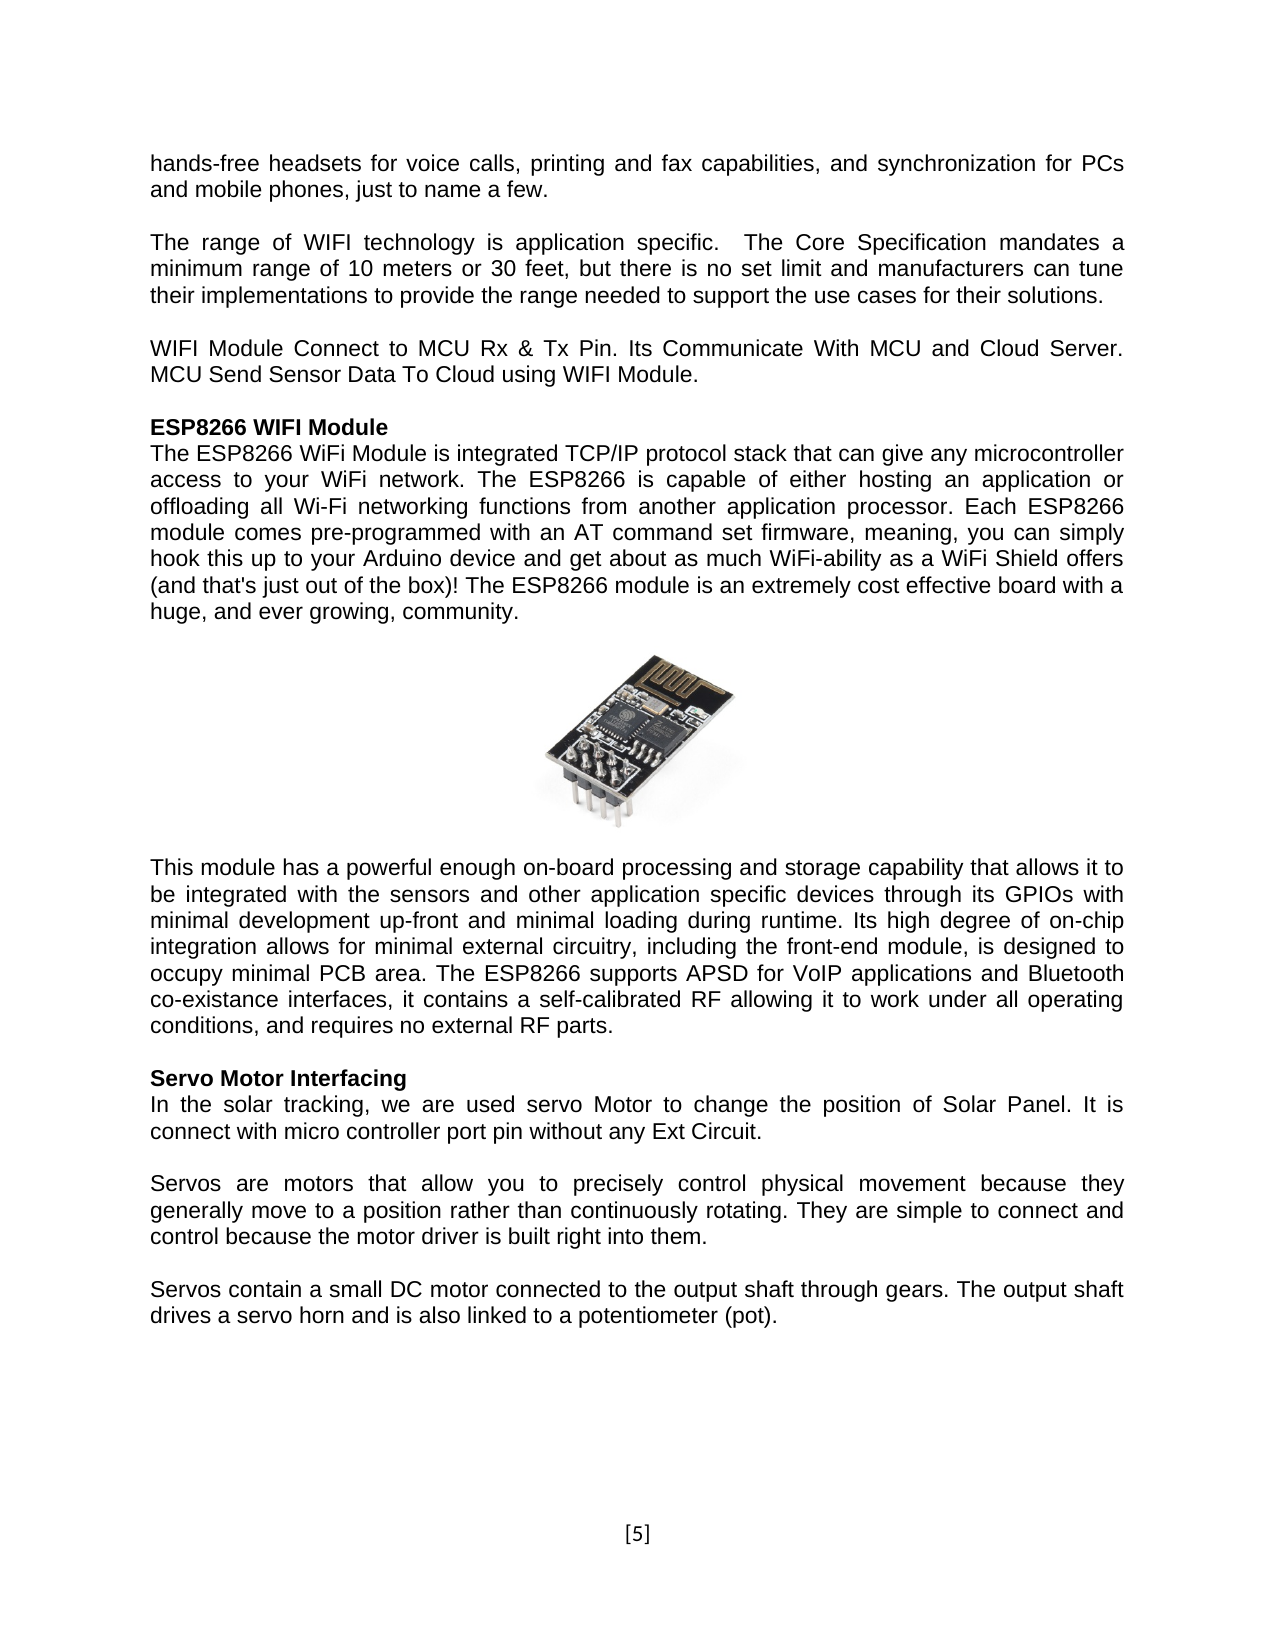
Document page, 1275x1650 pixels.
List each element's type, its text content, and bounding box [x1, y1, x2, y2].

text Servos contain a small DC motor connected to the output shaft through gears. The output shaft drives a servo horn and is also linked to a potentiometer (pot). [150, 1276, 1125, 1328]
text This module has a powerful enough on-board processing and storage capability that allows it to be integrated with the sensors and other application specific devices through its GPIOs with minimal development up-front and minimal loading during runtime. Its high degree of on-chip integration allows for minimal external circuitry, including the front-end module, is designed to occupy minimal PCB area. The ESP8266 supports APSD for VoIP applications and Bluetooth co-existance interfaces, it contains a self-calibrated RF allowing it to work under all operating conditions, and requires no external RF parts. [150, 854, 1125, 1039]
text In the solar tracking, we are used servo Motor to change the position of Solar Panel. It is connect with micro controller port pin without any Ext Circuit. [150, 1091, 1125, 1144]
picture [522, 624, 753, 855]
text The ESP8266 WiFi Module is integrated TCP/IP protocol stack that can give any microcontroller access to your WiFi network. The ESP8266 is capable of either hosting an application or offloading all Wi-Fi networking functions from another application processor. Each ESP8266 module comes pre-programmed with an AT command set firmware, meaning, you can simply hook this up to your Arduino device and get about as much WiFi-ability as a WiFi Shield offers (and that's just out of the box)! The ESP8266 module is an extremely cost effective board with a huge, and ever growing, community. [150, 440, 1125, 624]
text The range of WIFI technology is application specific. The Core Specification mandates a minimum range of 10 meters or 30 feet, but there is no set limit and manufacturers can tune their implementations to provide the range needed to support the use cases for their solutions. [150, 229, 1125, 308]
text WIFI Module Connect to MCU Rx & Tx Pin. Its Communicate With MCU and Cloud Server. MCU Send Sensor Data To Cloud using WIFI Module. [150, 334, 1125, 387]
text Servo Motor Interfacing [150, 1065, 1125, 1091]
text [150, 150, 1125, 203]
text Servos are motors that allow you to precisely control physical movement because they generally move to a position rather than continuously rotating. They are simple to connect and control because the motor driver is built right into them. [150, 1170, 1125, 1249]
text ESP8266 WIFI Module [150, 413, 1125, 440]
